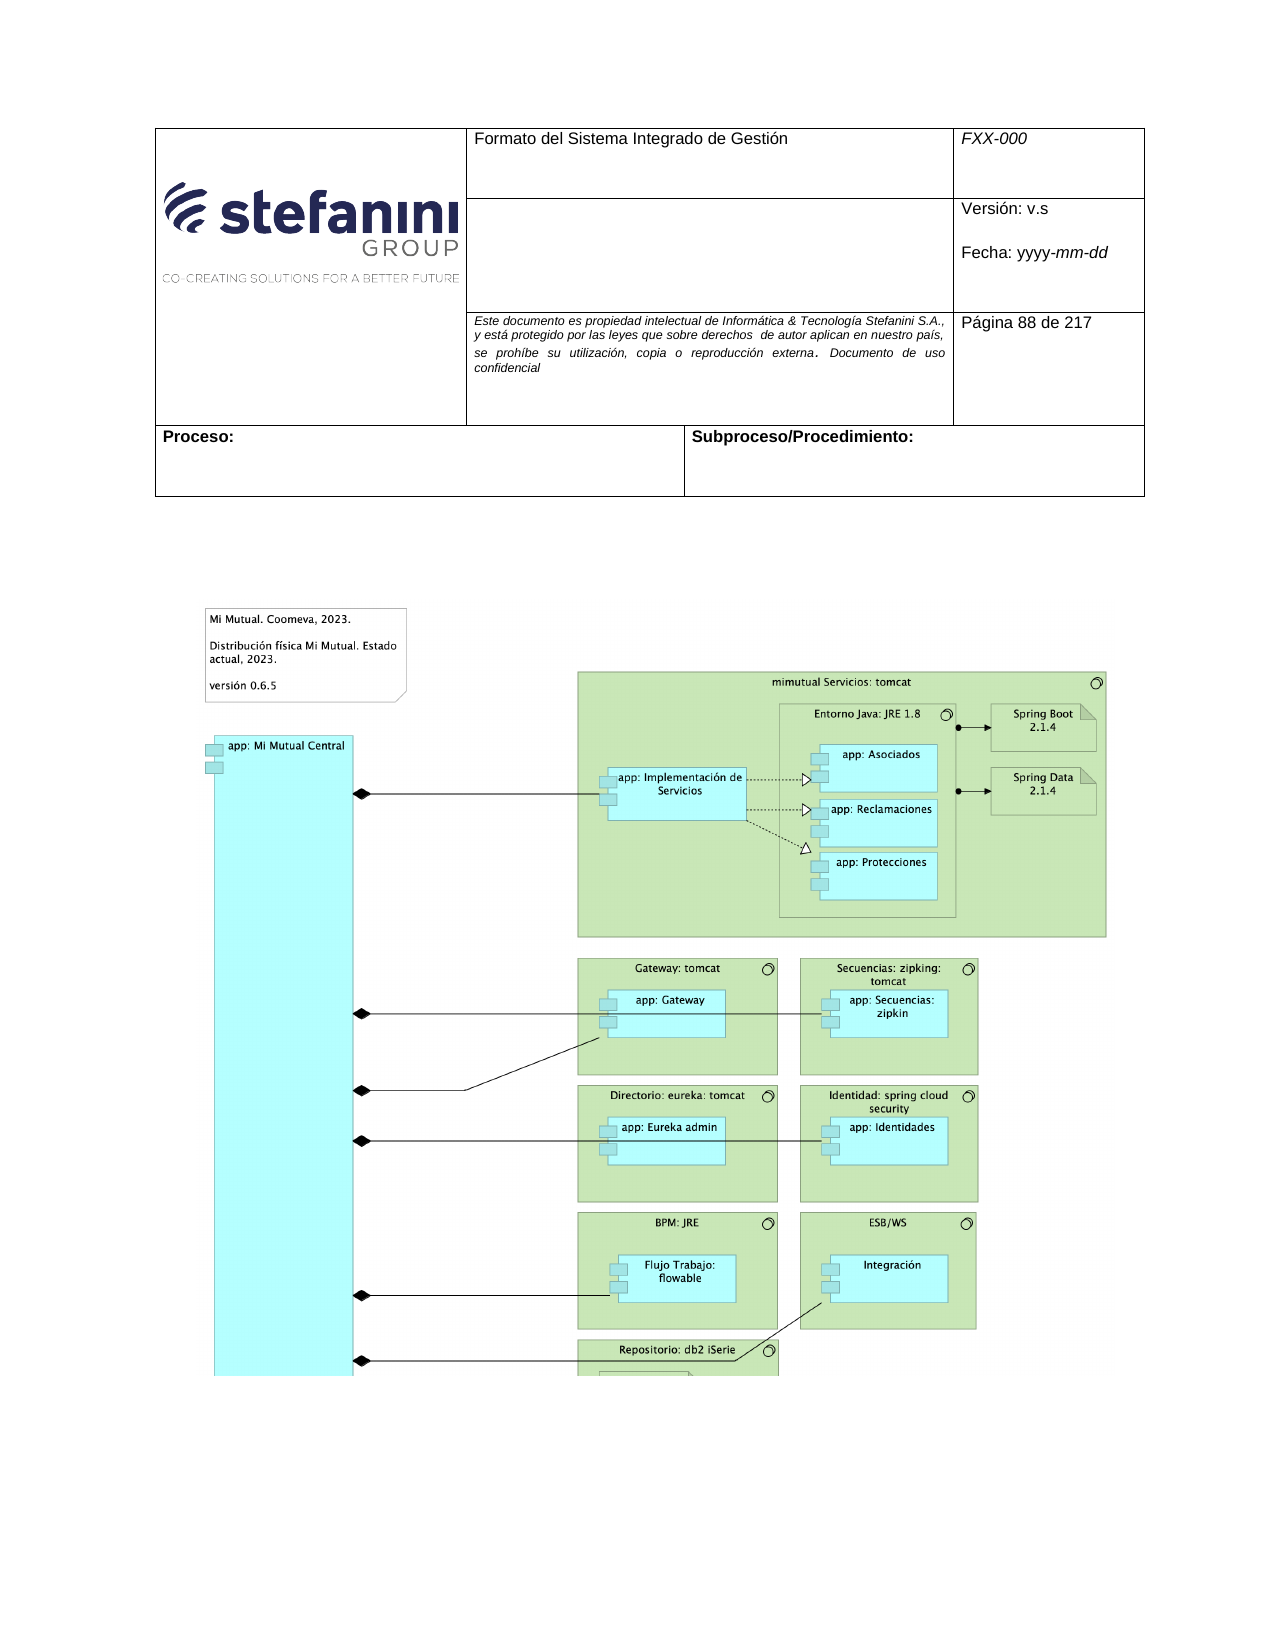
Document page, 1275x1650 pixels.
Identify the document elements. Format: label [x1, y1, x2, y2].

picture [196, 599, 1115, 1376]
picture [162, 182, 460, 286]
